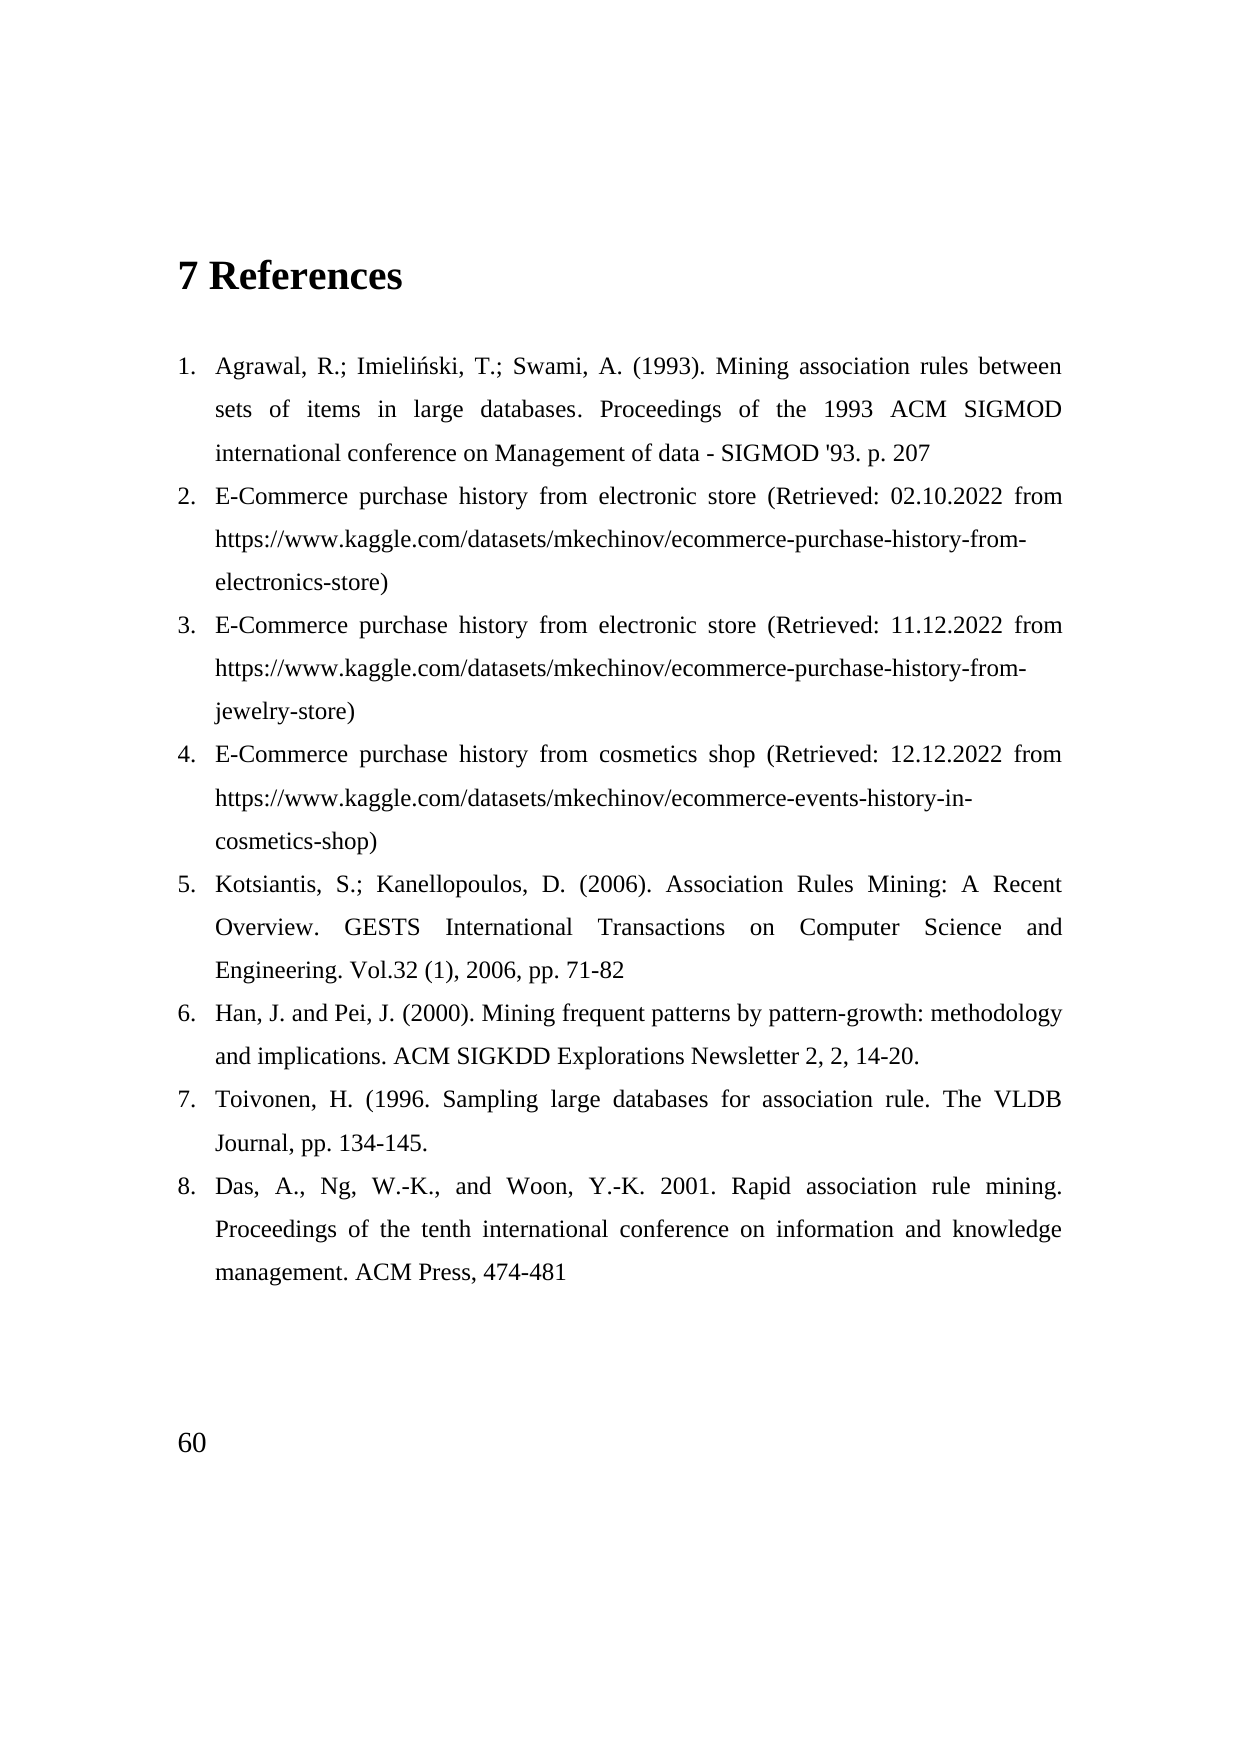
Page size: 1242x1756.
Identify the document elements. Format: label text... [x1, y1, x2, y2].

subtitle 7 References [177, 495, 1063, 543]
list E-Commerce purchase history from electronic store (Retrieved: 11.12.2022 from https://www.kaggle.com/datasets/mkechinov/ecommerce-purchase-history-from-jewelry-store) [177, 913, 1063, 1028]
list E-Commerce purchase history from cosmetics shop (Retrieved: 12.12.2022 from https://www.kaggle.com/datasets/mkechinov/ecommerce-events-history-in-cosmetics-shop) [177, 1072, 1063, 1187]
text Future research in implementing especially a profit-metric as filter criteria and solving the multi-item transaction can further focus of materializing and measuring the benefit of such an approach and further modify the function with the goal to standardize a proven approach for businesses in the real world. Moreover the implementation of the modified fp-growth can be firther optimized. [177, 250, 1063, 452]
list Kotsiantis, S.; Kanellopoulos, D. (2006). Association Rules Mining: A Recent Overview. GESTS International Transactions on Computer Science and Engineering. Vol.32 (1), 2006, pp. 71-82 [177, 1230, 1063, 1345]
list Agrawal, R.; Imieliński, T.; Swami, A. (1993). Mining association rules between sets of items in large databases. Proceedings of the 1993 ACM SIGMOD international conference on Management of data - SIGMOD '93. p. 207 [177, 596, 1063, 711]
list E-Commerce purchase history from electronic store (Retrieved: 02.10.2022 from https://www.kaggle.com/datasets/mkechinov/ecommerce-purchase-history-from-electronics-store) [177, 755, 1063, 870]
